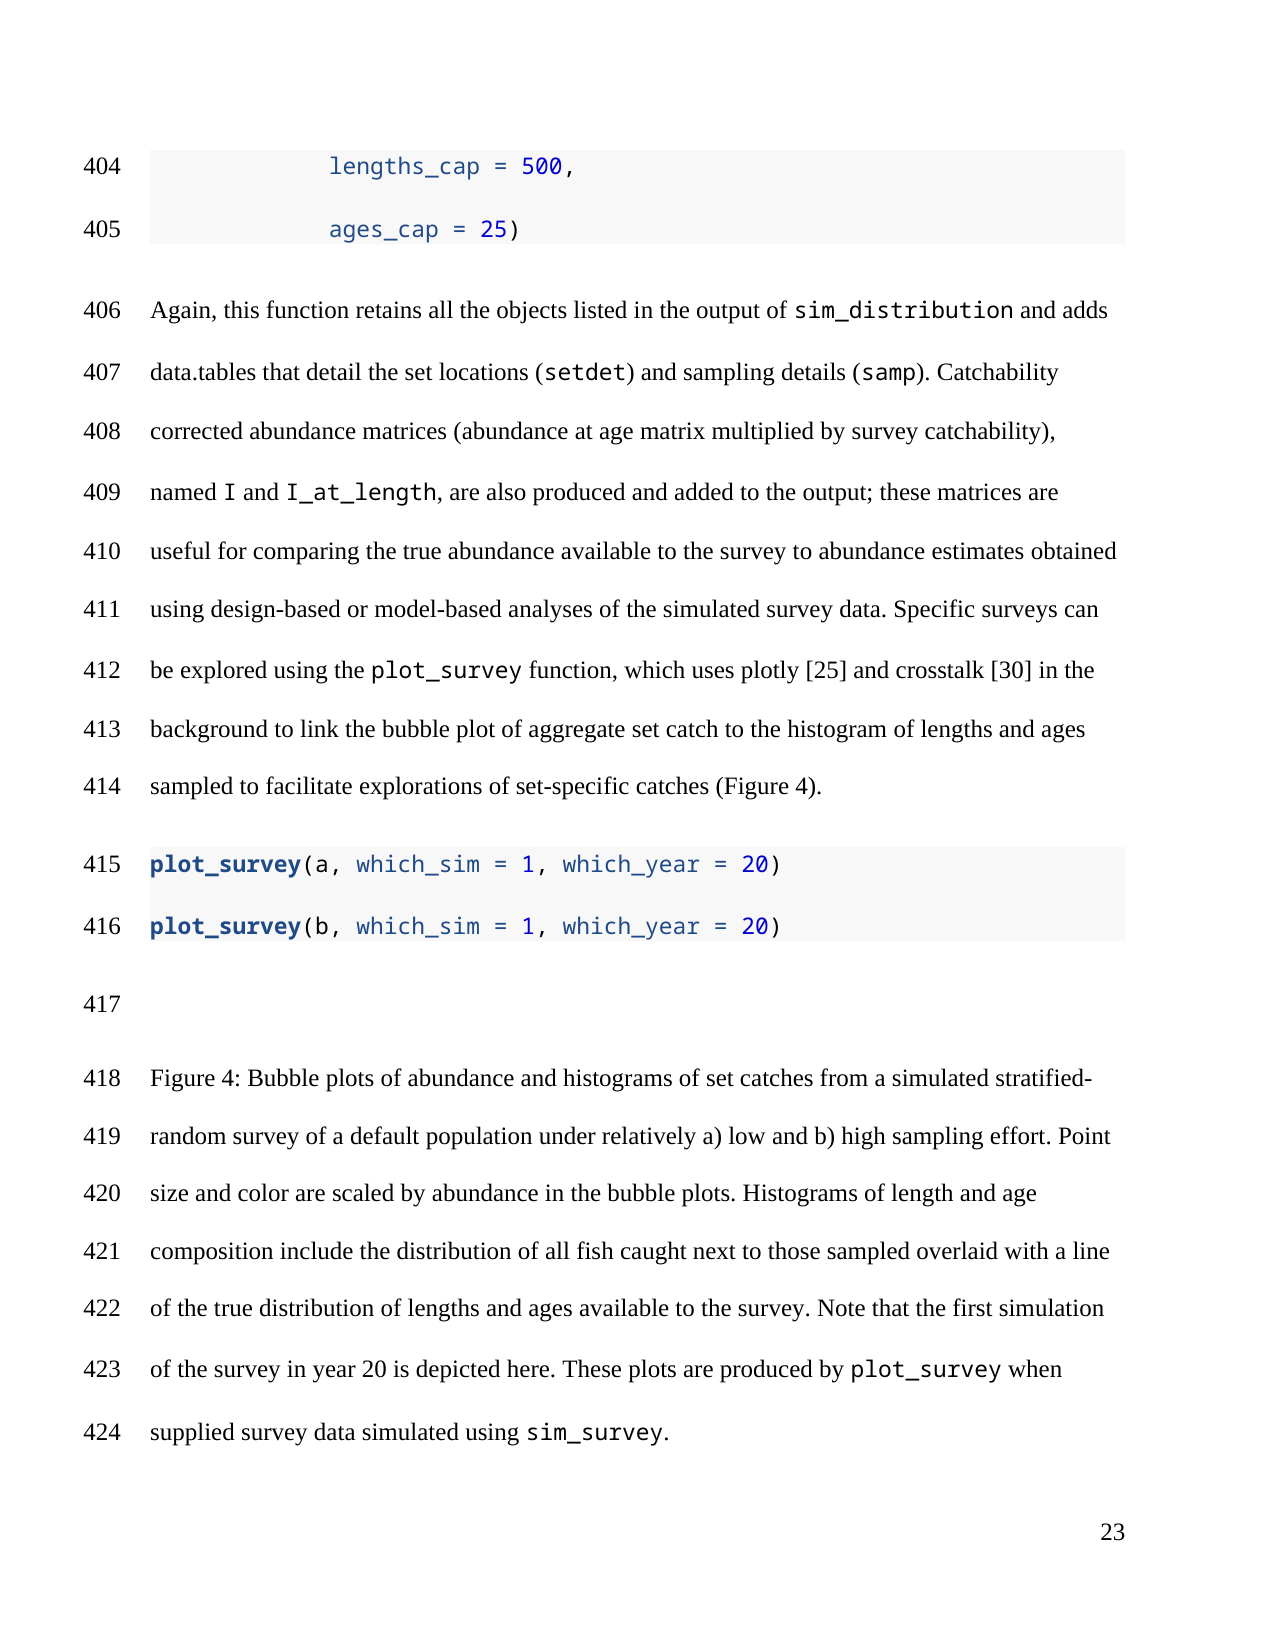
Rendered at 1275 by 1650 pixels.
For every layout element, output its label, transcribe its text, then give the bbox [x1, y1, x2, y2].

text plot_survey(a, which_sim = 1, which_year = 20) plot_survey(b, which_sim = 1, which_year = 20) [150, 847, 1125, 941]
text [150, 150, 1125, 244]
text Again, this function retains all the objects listed in the output of sim_distribution and adds data.tables that detail the set locations (setdet) and sampling details (samp). Catchability corrected abundance matrices (abundance at age matrix multiplied by survey catchability), named I and I_at_length, are also produced and added to the output; these matrices are useful for comparing the true abundance available to the survey to abundance estimates obtained using design-based or model-based analyses of the simulated survey data. Specific surveys can be explored using the plot_survey function, which uses plotly [25] and crosstalk [30] in the background to link the bubble plot of aggregate set catch to the histogram of lengths and ages sampled to facilitate explorations of set-specific catches (Figure 4). [150, 294, 1125, 800]
text Figure 4: Bubble plots of abundance and histograms of set catches from a simulated stratified-random survey of a default population under relatively a) low and b) high sampling effort. Point size and color are scaled by abundance in the bubble plots. Histograms of length and age composition include the distribution of all fish caught next to those sampled overlaid with a line of the true distribution of lengths and ages available to the survey. Note that the first simulation of the survey in year 20 is depicted here. These plots are produced by plot_survey when supplied survey data simulated using sim_survey. [150, 1063, 1125, 1447]
